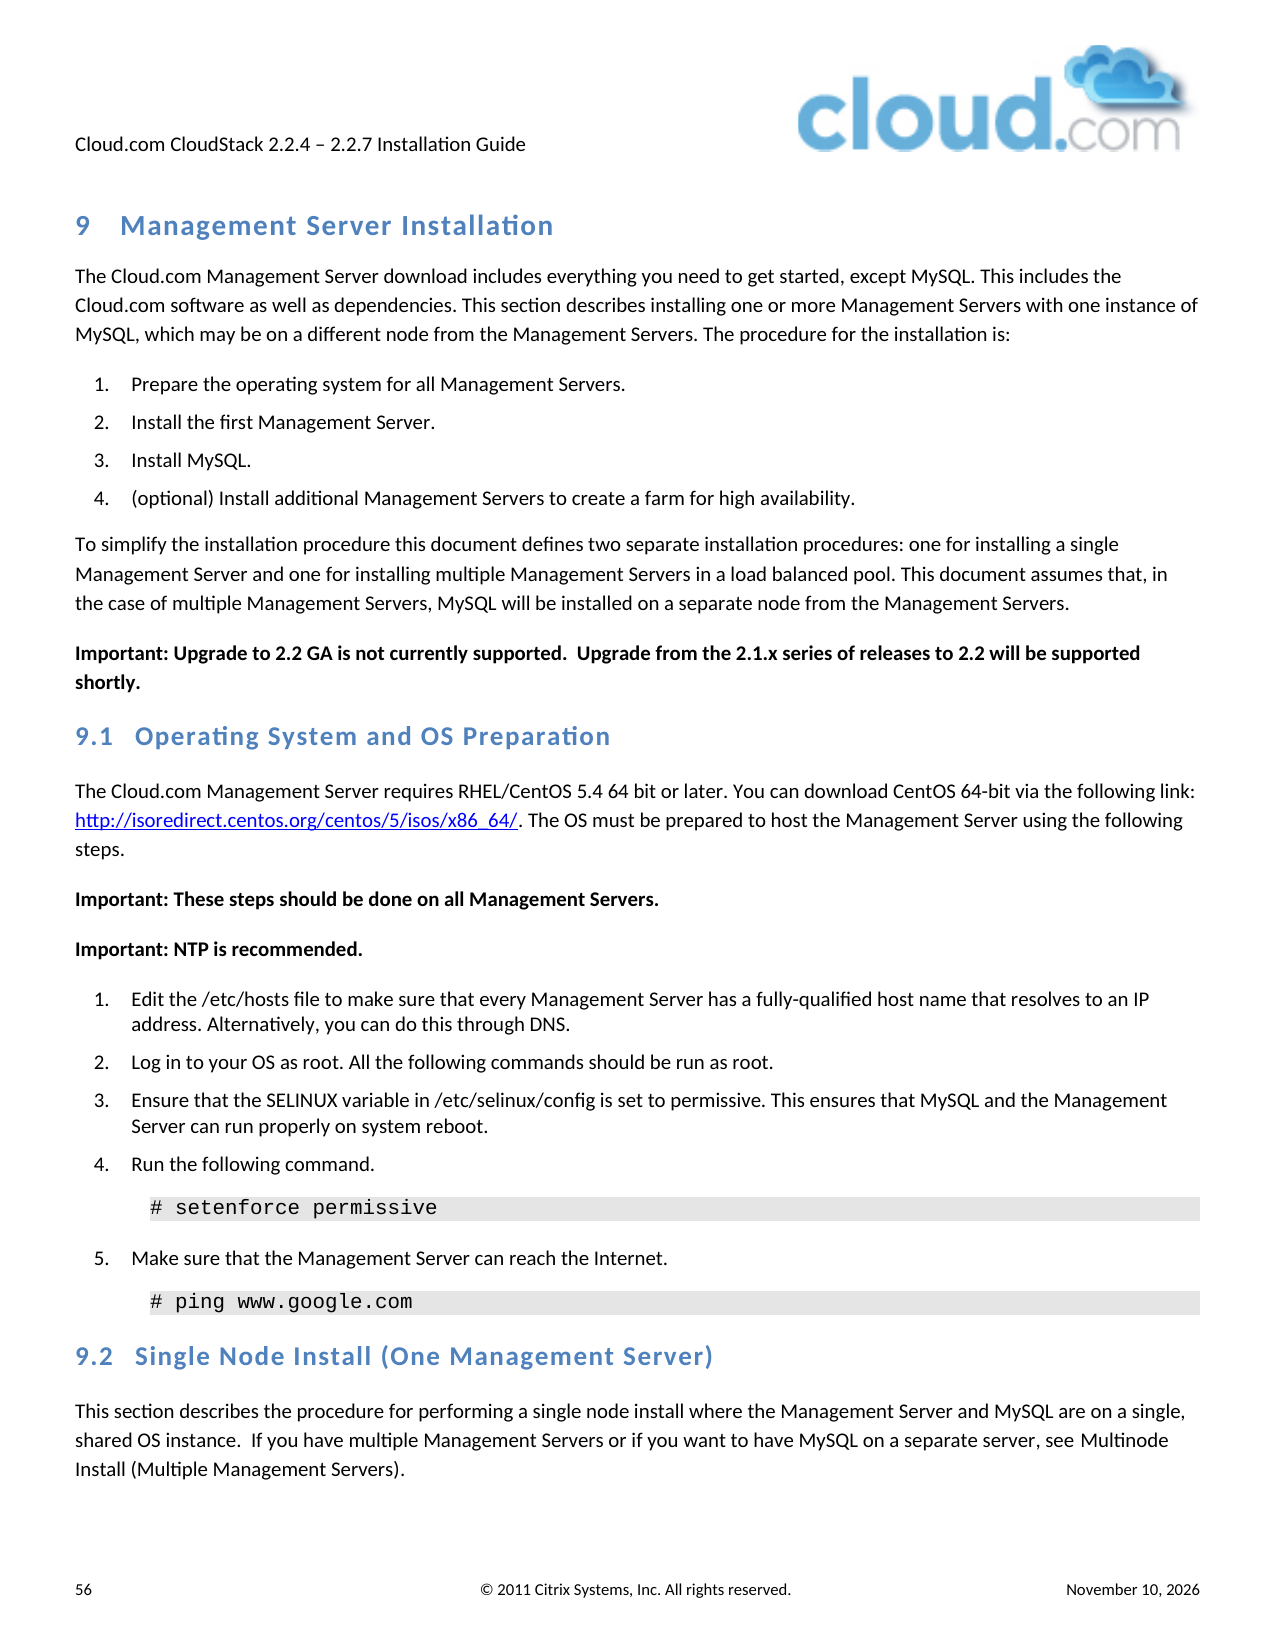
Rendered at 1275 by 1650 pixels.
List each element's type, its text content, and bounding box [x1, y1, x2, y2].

list Install MySQL. [94, 447, 1200, 473]
list Log in to your OS as root. All the following commands should be run as root. [94, 1049, 1200, 1075]
text The Cloud.com Management Server requires RHEL/CentOS 5.4 64 bit or later. You can download CentOS 64-bit via the following link: http://isoredirect.centos.org/centos/5/isos/x86_64/. The OS must be prepared to host the Management Server using the following steps. [75, 778, 1200, 862]
list (optional) Install additional Management Servers to create a farm for high availability. [94, 485, 1200, 511]
list Ensure that the SELINUX variable in /etc/selinux/config is set to permissive. This ensures that MySQL and the Management Server can run properly on system reboot. [94, 1087, 1200, 1138]
subtitle Management Server Installation [75, 207, 1200, 242]
text Important: NTP is recommended. [75, 936, 1200, 962]
subtitle Single Node Install (One Management Server) [75, 1339, 1200, 1372]
list Install the first Management Server. [94, 409, 1200, 435]
list Edit the /etc/hosts file to make sure that every Management Server has a fully-qualified host name that resolves to an IP address. Alternatively, you can do this through DNS. [94, 986, 1200, 1037]
picture [797, 45, 1200, 152]
text # setenforce permissive [150, 1197, 1200, 1221]
subtitle Operating System and OS Preparation [75, 719, 1200, 752]
list Make sure that the Management Server can reach the Internet. [94, 1245, 1200, 1271]
text Important: These steps should be done on all Management Servers. [75, 886, 1200, 912]
text The Cloud.com Management Server download includes everything you need to get started, except MySQL. This includes the Cloud.com software as well as dependencies. This section describes installing one or more Management Servers with one instance of MySQL, which may be on a different node from the Management Servers. The procedure for the installation is: [75, 263, 1200, 347]
text This section describes the procedure for performing a single node install where the Management Server and MySQL are on a single, shared OS instance. If you have multiple Management Servers or if you want to have MySQL on a separate server, see Multinode Install (Multiple Management Servers). [75, 1398, 1200, 1482]
text # ping www.google.com [150, 1291, 1200, 1315]
text Important: Upgrade to 2.2 GA is not currently supported. Upgrade from the 2.1.x series of releases to 2.2 will be supported shortly. [75, 640, 1200, 694]
text To simplify the installation procedure this document defines two separate installation procedures: one for installing a single Management Server and one for installing multiple Management Servers in a load balanced pool. This document assumes that, in the case of multiple Management Servers, MySQL will be installed on a separate node from the Management Servers. [75, 532, 1200, 615]
list Run the following command. [94, 1151, 1200, 1176]
list Prepare the operating system for all Management Servers. [94, 372, 1200, 397]
